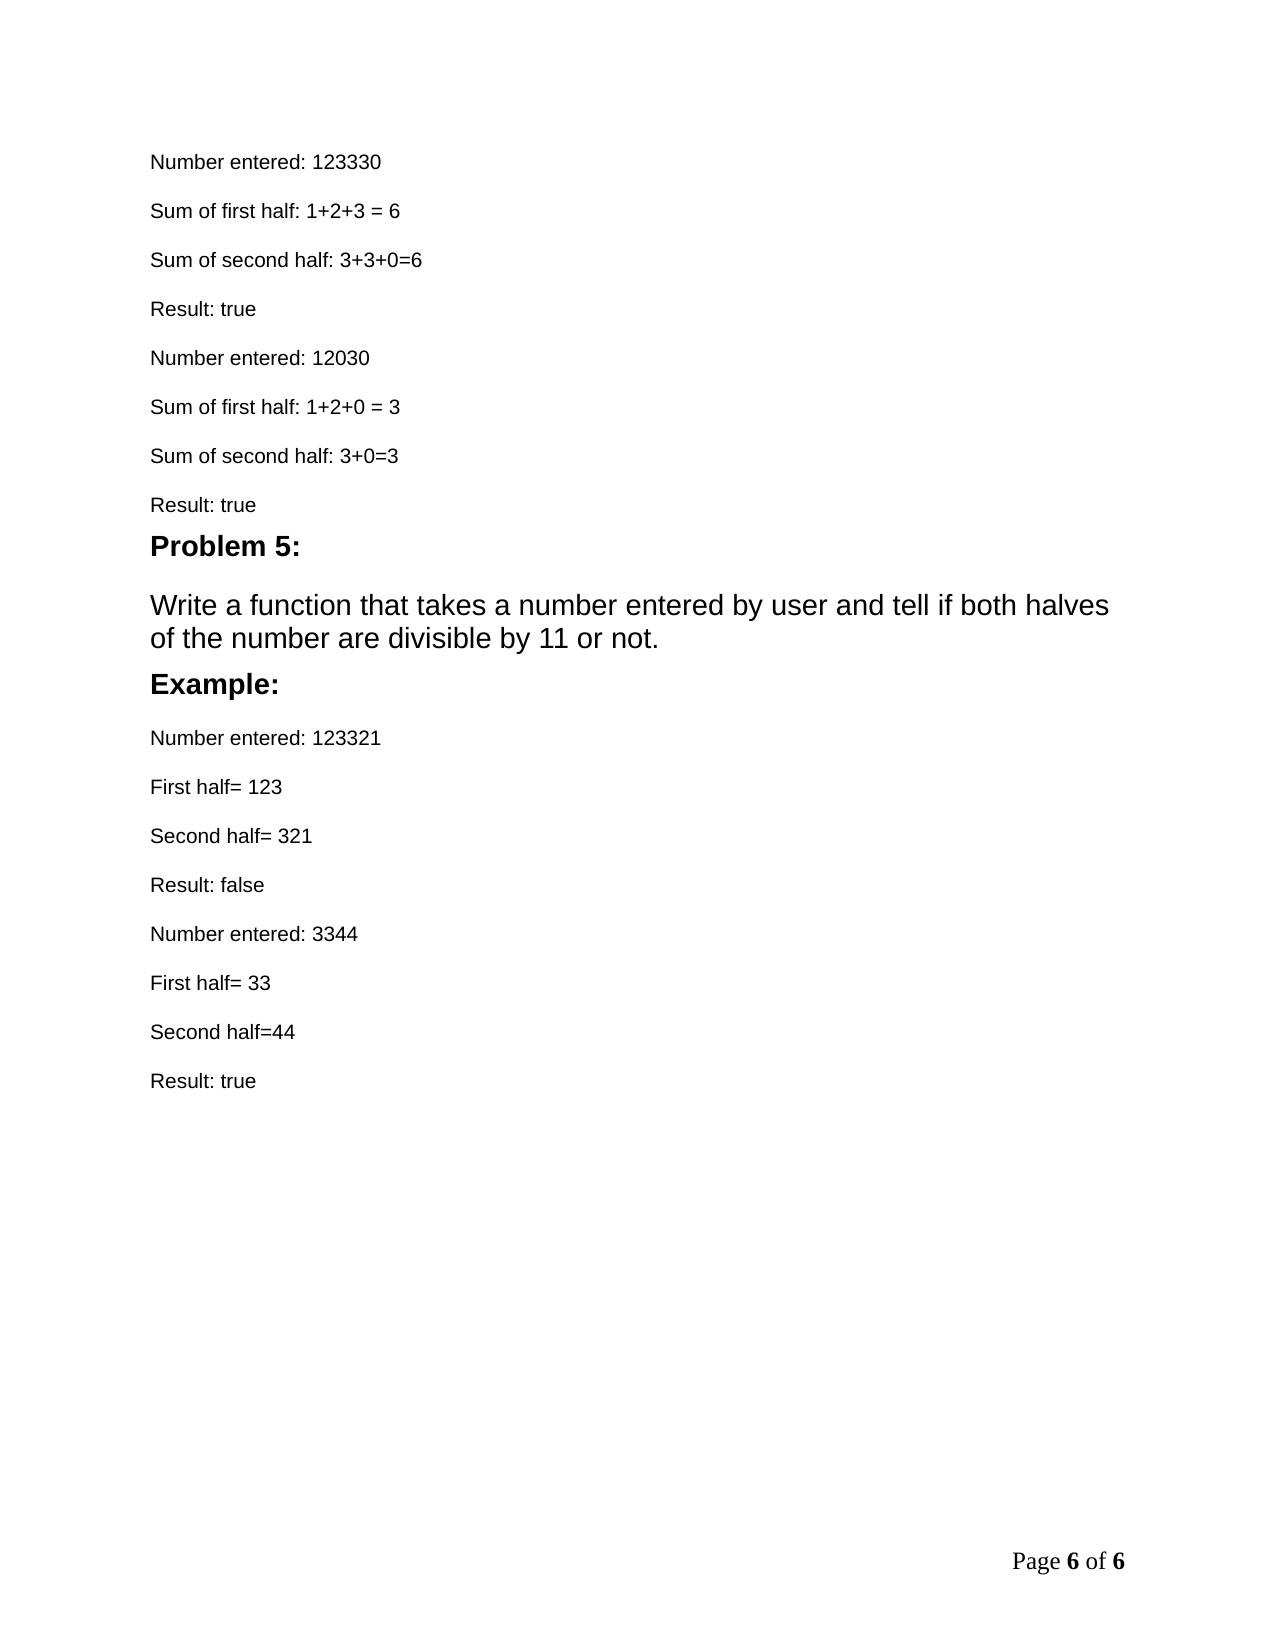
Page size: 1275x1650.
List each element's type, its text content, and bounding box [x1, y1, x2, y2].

subtitle Result: false [150, 873, 1125, 897]
subtitle Result: true [150, 1068, 1125, 1092]
subtitle Sum of second half: 3+0=3 [150, 444, 1125, 468]
text Example: [150, 667, 1125, 701]
subtitle Sum of first half: 1+2+0 = 3 [150, 395, 1125, 419]
subtitle Second half=44 [150, 1019, 1125, 1043]
subtitle Number entered: 123330 [150, 150, 1125, 174]
subtitle First half= 123 [150, 775, 1125, 799]
subtitle Sum of second half: 3+3+0=6 [150, 248, 1125, 272]
subtitle Sum of first half: 1+2+3 = 6 [150, 199, 1125, 223]
subtitle Result: true [150, 297, 1125, 321]
subtitle Write a function that takes a number entered by user and tell if both halves of the number are divisible by 11 or not. [150, 588, 1125, 655]
subtitle Number entered: 12030 [150, 346, 1125, 370]
text Problem 5: [150, 529, 1125, 563]
subtitle First half= 33 [150, 971, 1125, 994]
subtitle Number entered: 123321 [150, 726, 1125, 750]
subtitle Result: true [150, 493, 1125, 517]
subtitle Number entered: 3344 [150, 922, 1125, 946]
subtitle Second half= 321 [150, 824, 1125, 848]
